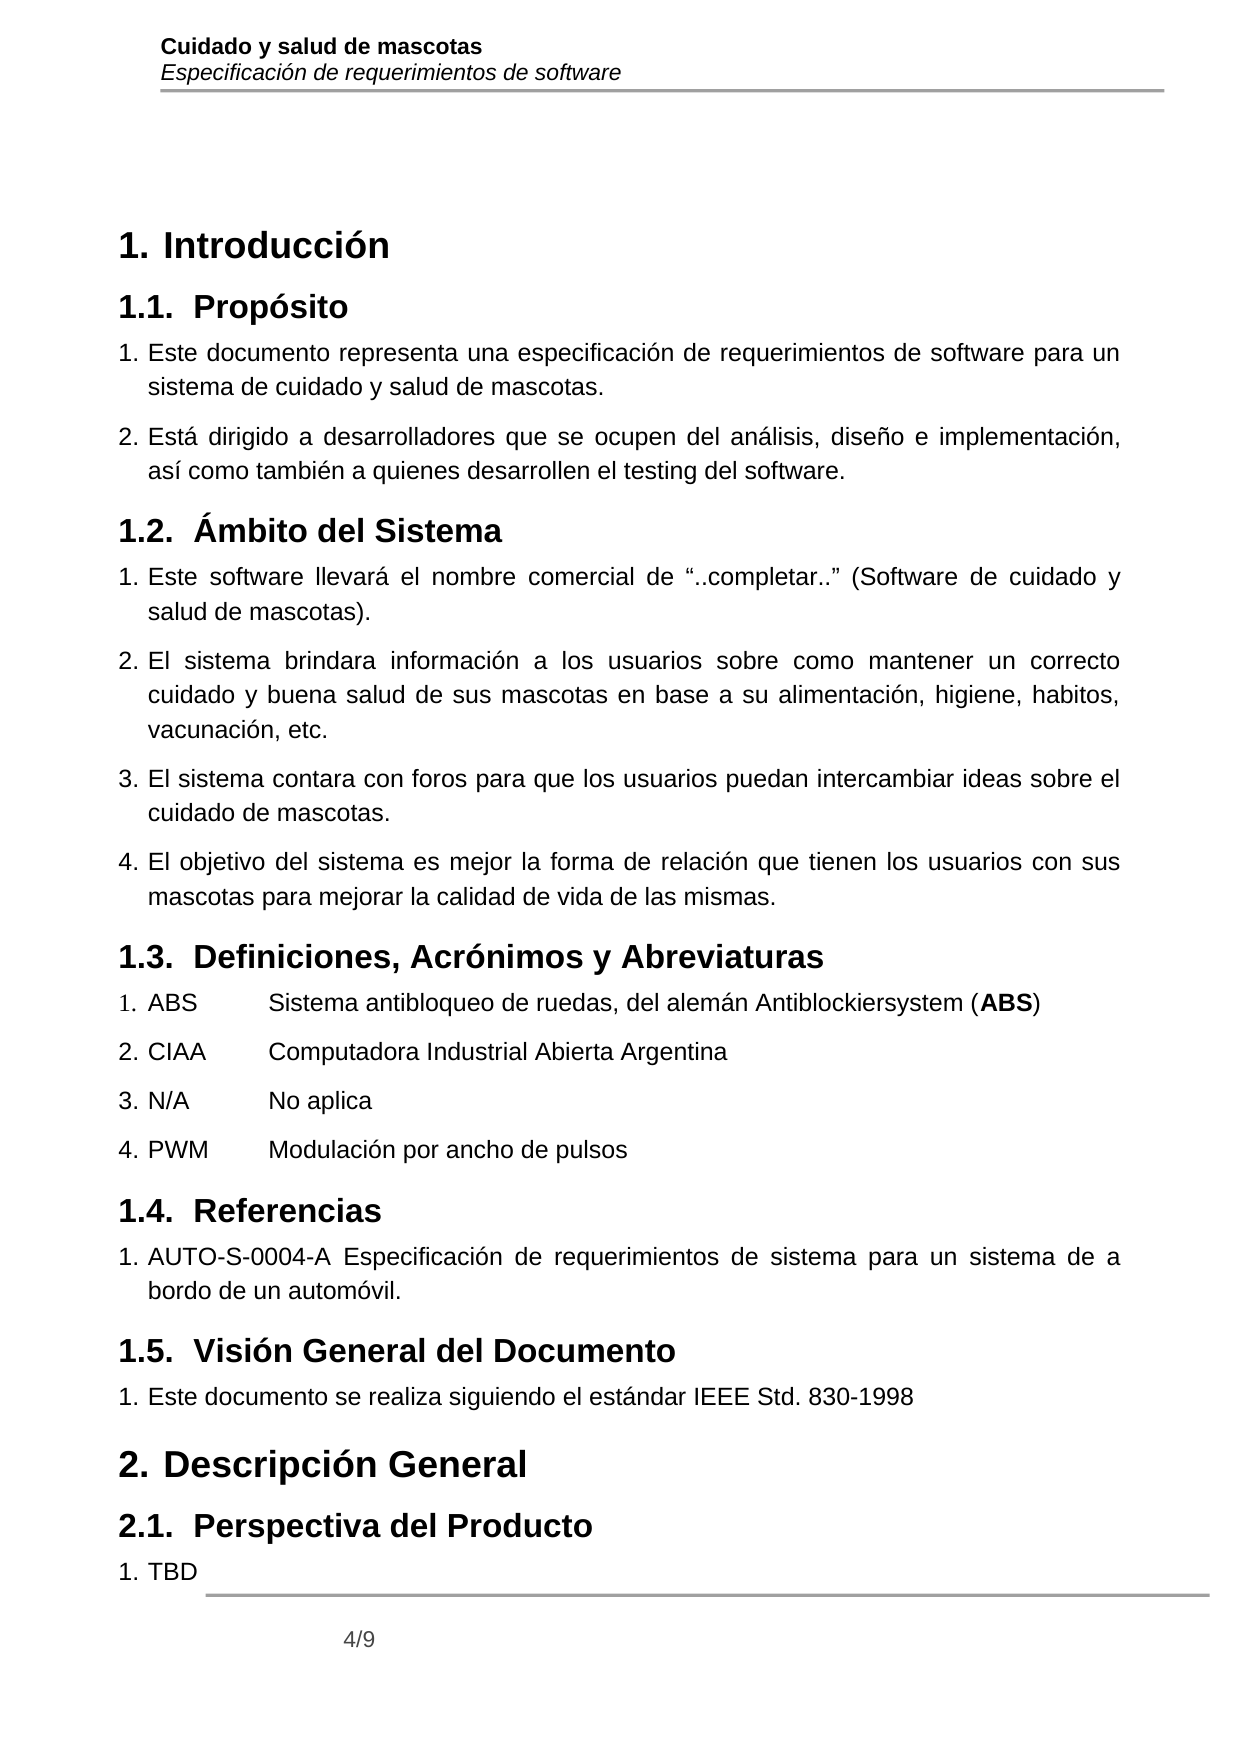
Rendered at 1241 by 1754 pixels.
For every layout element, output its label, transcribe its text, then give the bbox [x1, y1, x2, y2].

list PWM Modulación por ancho de pulsos [118, 1135, 1122, 1164]
subtitle Referencias [118, 1191, 1122, 1229]
list El sistema brindara información a los usuarios sobre como mantener un correcto cuidado y buena salud de sus mascotas en base a su alimentación, higiene, habitos, vacunación, etc. [118, 646, 1122, 743]
list CIAA Computadora Industrial Abierta Argentina [118, 1037, 1122, 1066]
list Este software llevará el nombre comercial de “..completar..” (Software de cuidado y salud de mascotas). [118, 562, 1122, 625]
list El objetivo del sistema es mejor la forma de relación que tienen los usuarios con sus mascotas para mejorar la calidad de vida de las mismas. [118, 847, 1122, 911]
subtitle Descripción General [118, 1442, 1122, 1485]
subtitle Propósito [118, 287, 1122, 325]
list N/A No aplica [118, 1086, 1122, 1115]
list El sistema contara con foros para que los usuarios puedan intercambiar ideas sobre el cuidado de mascotas. [118, 764, 1122, 827]
subtitle Definiciones, Acrónimos y Abreviaturas [118, 937, 1122, 976]
subtitle Visión General del Documento [118, 1331, 1122, 1370]
list Este documento representa una especificación de requerimientos de software para un sistema de cuidado y salud de mascotas. [118, 338, 1122, 401]
list Está dirigido a desarrolladores que se ocupen del análisis, diseño e implementación, así como también a quienes desarrollen el testing del software. [118, 421, 1122, 485]
subtitle Ámbito del Sistema [118, 511, 1122, 550]
subtitle Introducción [118, 223, 1122, 266]
subtitle Perspectiva del Producto [118, 1506, 1122, 1544]
list AUTO-S-0004-A Especificación de requerimientos de sistema para un sistema de a bordo de un automóvil. [118, 1242, 1122, 1305]
list Este documento se realiza siguiendo el estándar IEEE Std. 830-1998 [118, 1382, 1122, 1411]
list TBD [118, 1557, 1122, 1585]
list ABS Sistema antibloqueo de ruedas, del alemán Antiblockiersystem (ABS) [118, 988, 1122, 1017]
